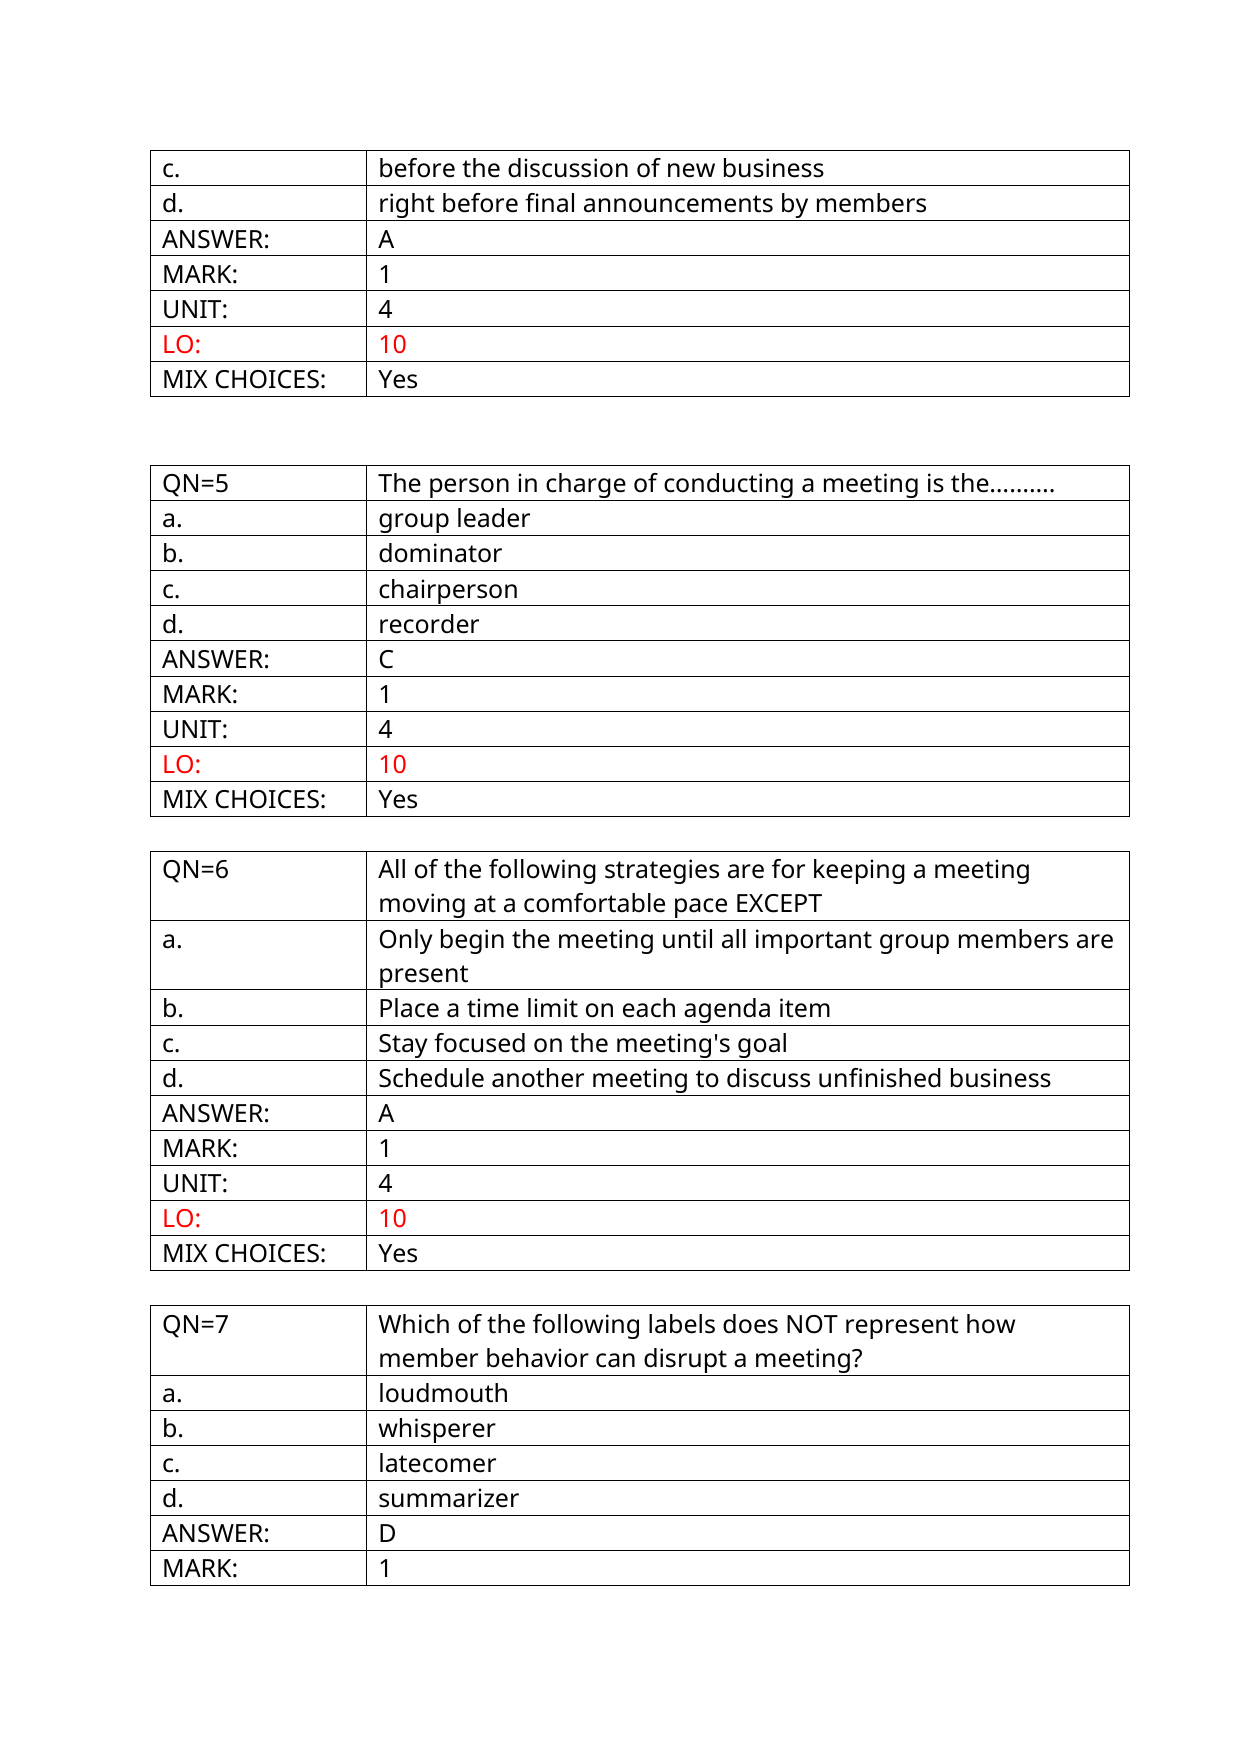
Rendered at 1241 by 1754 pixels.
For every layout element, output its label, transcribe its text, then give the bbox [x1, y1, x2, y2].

table_cell Only begin the meeting until all important group members are present [367, 921, 1129, 989]
table_cell d. [151, 1481, 366, 1515]
table_header QN=5 [151, 466, 366, 500]
table_cell Yes [367, 1236, 1129, 1270]
table_cell a. [151, 1376, 366, 1409]
table_cell ANSWER: [151, 641, 366, 676]
table_cell UNIT: [151, 1166, 366, 1200]
table_cell MARK: [151, 1131, 366, 1165]
table_cell loudmouth [367, 1376, 1129, 1409]
table_header QN=7 [151, 1306, 366, 1374]
table_cell 10 [367, 1201, 1129, 1235]
table_cell dominator [367, 536, 1129, 570]
table_cell latecomer [367, 1446, 1129, 1480]
table_cell LO: [151, 327, 366, 361]
table_cell c. [151, 1446, 366, 1480]
table_cell MIX CHOICES: [151, 782, 366, 816]
table_cell A [367, 221, 1129, 255]
table_cell 1 [367, 677, 1129, 711]
table_cell a. [151, 921, 366, 989]
table_cell MARK: [151, 677, 366, 711]
table_cell a. [151, 501, 366, 535]
table_cell c. [151, 571, 366, 605]
table_cell D [367, 1516, 1129, 1550]
table_cell LO: [151, 1201, 366, 1235]
table_cell 10 [367, 747, 1129, 781]
table_cell right before final announcements by members [367, 186, 1129, 220]
table_header All of the following strategies are for keeping a meeting moving at a comfortable pace EXCEPT [367, 852, 1129, 920]
table_cell Place a time limit on each agenda item [367, 990, 1129, 1024]
table_cell recorder [367, 606, 1129, 640]
table_cell C [367, 641, 1129, 676]
table_cell summarizer [367, 1481, 1129, 1515]
table_cell UNIT: [151, 291, 366, 326]
table_header Which of the following labels does NOT represent how member behavior can disrupt a meeting? [367, 1306, 1129, 1374]
table_cell c. [151, 151, 366, 185]
table_cell MIX CHOICES: [151, 1236, 366, 1270]
table_header The person in charge of conducting a meeting is the………. [367, 466, 1129, 500]
table_cell ANSWER: [151, 1516, 366, 1550]
table_cell b. [151, 1411, 366, 1445]
table_cell 1 [367, 256, 1129, 290]
table_cell before the discussion of new business [367, 151, 1129, 185]
table_cell Yes [367, 782, 1129, 816]
table_cell c. [151, 1026, 366, 1059]
table_cell 1 [367, 1551, 1129, 1585]
table_cell chairperson [367, 571, 1129, 605]
table_cell Yes [367, 362, 1129, 396]
table_cell b. [151, 536, 366, 570]
table_cell LO: [151, 747, 366, 781]
table_cell MARK: [151, 1551, 366, 1585]
table_cell 4 [367, 1166, 1129, 1200]
table_cell MIX CHOICES: [151, 362, 366, 396]
table_cell whisperer [367, 1411, 1129, 1445]
table_header QN=6 [151, 852, 366, 920]
table_cell 1 [367, 1131, 1129, 1165]
table_cell group leader [367, 501, 1129, 535]
table_cell d. [151, 606, 366, 640]
table_cell 10 [367, 327, 1129, 361]
table_cell d. [151, 186, 366, 220]
table_cell Stay focused on the meeting's goal [367, 1026, 1129, 1059]
table_cell ANSWER: [151, 221, 366, 255]
table_cell ANSWER: [151, 1096, 366, 1130]
table_cell 4 [367, 712, 1129, 746]
table_cell UNIT: [151, 712, 366, 746]
table_cell d. [151, 1061, 366, 1095]
table_cell MARK: [151, 256, 366, 290]
table_cell A [367, 1096, 1129, 1130]
table_cell 4 [367, 291, 1129, 326]
table_cell b. [151, 990, 366, 1024]
table_cell Schedule another meeting to discuss unfinished business [367, 1061, 1129, 1095]
